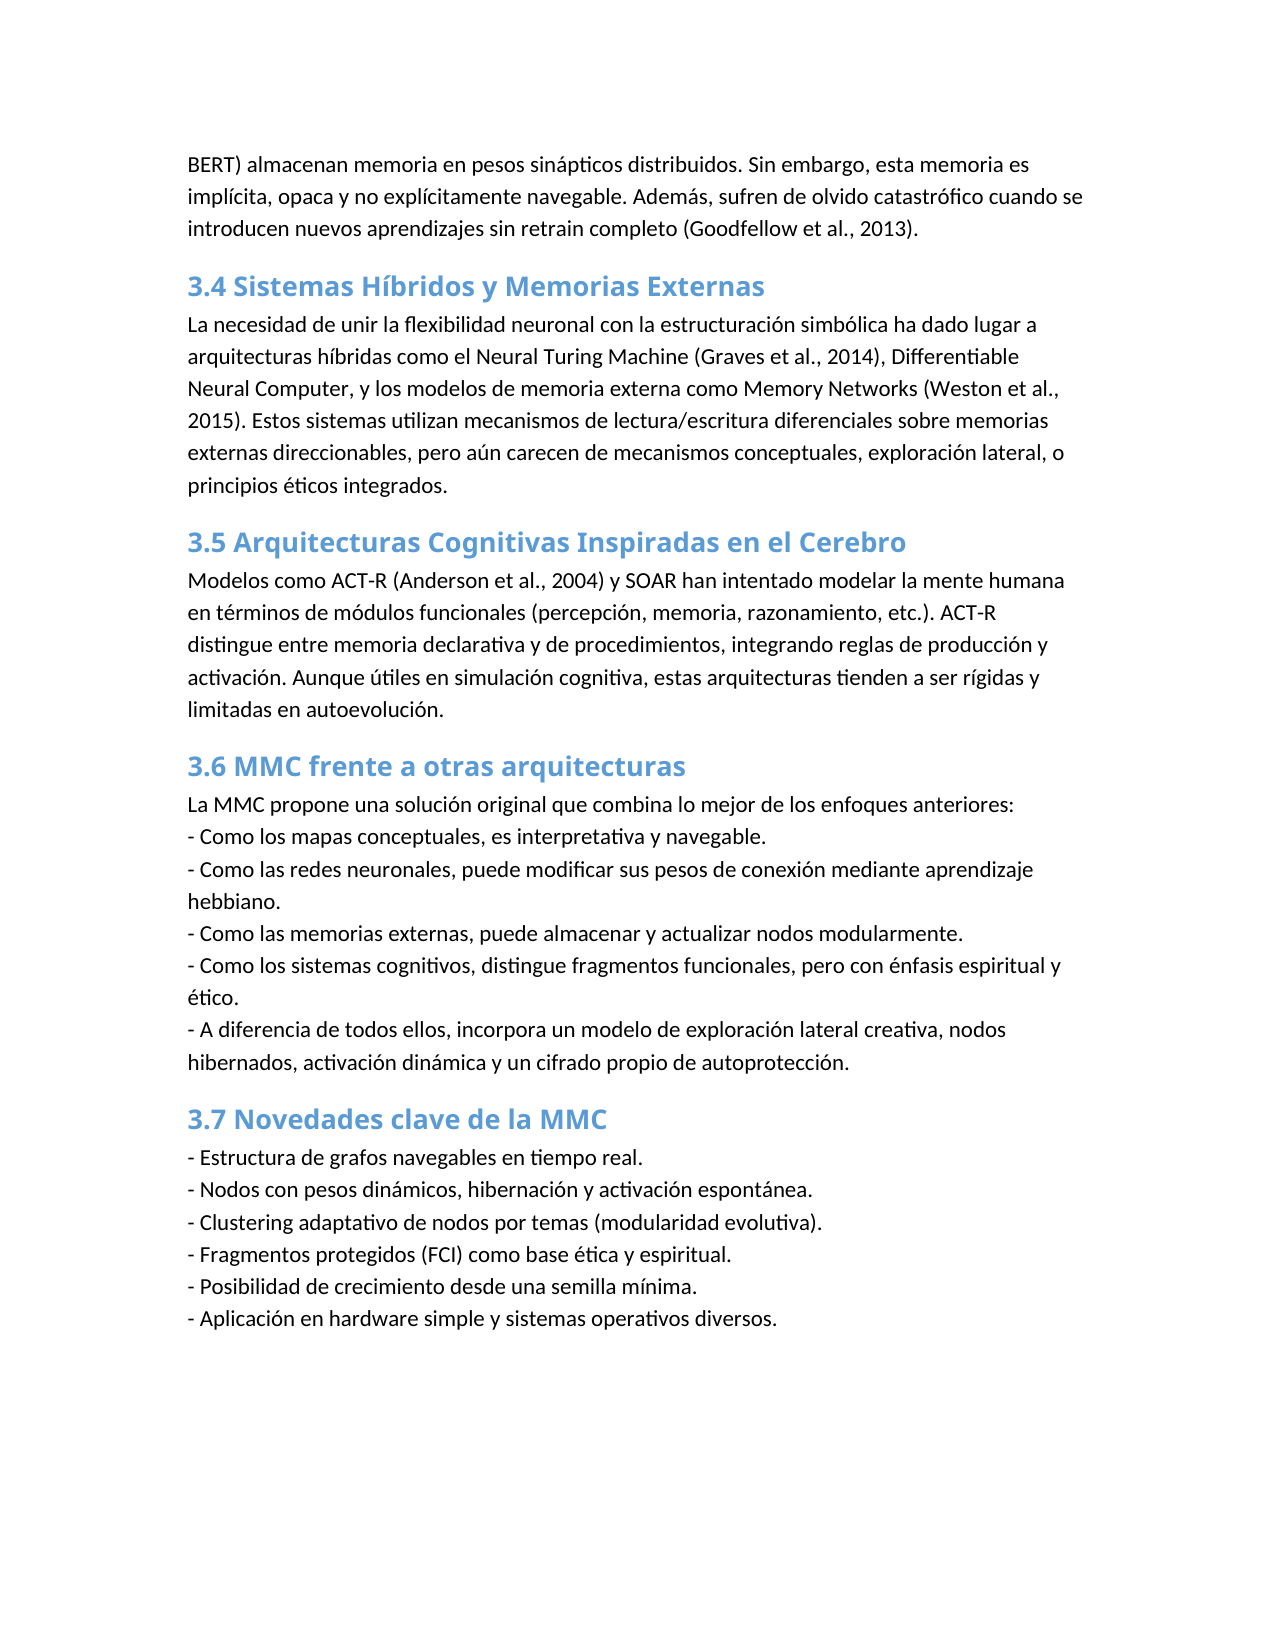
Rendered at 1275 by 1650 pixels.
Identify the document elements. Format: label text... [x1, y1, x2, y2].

subtitle 3.4 Sistemas Híbridos y Memorias Externas [187, 267, 1087, 304]
subtitle 3.6 MMC frente a otras arquitecturas [187, 748, 1087, 785]
subtitle 3.5 Arquitecturas Cognitivas Inspiradas en el Cerebro [187, 524, 1087, 561]
text La MMC propone una solución original que combina lo mejor de los enfoques anteriores: - Como los mapas conceptuales, es interpretativa y navegable. - Como las redes neuronales, puede modificar sus pesos de conexión mediante aprendizaje hebbiano. - Como las memorias externas, puede almacenar y actualizar nodos modularmente. - Como los sistemas cognitivos, distingue fragmentos funcionales, pero con énfasis espiritual y ético. - A diferencia de todos ellos, incorpora un modelo de exploración lateral creativa, nodos hibernados, activación dinámica y un cifrado propio de autoprotección. [187, 790, 1087, 1076]
subtitle 3.7 Novedades clave de la MMC [187, 1101, 1087, 1138]
text La necesidad de unir la flexibilidad neuronal con la estructuración simbólica ha dado lugar a arquitecturas híbridas como el Neural Turing Machine (Graves et al., 2014), Differentiable Neural Computer, y los modelos de memoria externa como Memory Networks (Weston et al., 2015). Estos sistemas utilizan mecanismos de lectura/escritura diferenciales sobre memorias externas direccionables, pero aún carecen de mecanismos conceptuales, exploración lateral, o principios éticos integrados. [187, 310, 1087, 499]
text - Estructura de grafos navegables en tiempo real. - Nodos con pesos dinámicos, hibernación y activación espontánea. - Clustering adaptativo de nodos por temas (modularidad evolutiva). - Fragmentos protegidos (FCI) como base ética y espiritual. - Posibilidad de crecimiento desde una semilla mínima. - Aplicación en hardware simple y sistemas operativos diversos. [187, 1143, 1087, 1332]
text Modelos como ACT-R (Anderson et al., 2004) y SOAR han intentado modelar la mente humana en términos de módulos funcionales (percepción, memoria, razonamiento, etc.). ACT-R distingue entre memoria declarativa y de procedimientos, integrando reglas de producción y activación. Aunque útiles en simulación cognitiva, estas arquitecturas tienden a ser rígidas y limitadas en autoevolución. [187, 566, 1087, 723]
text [187, 150, 1087, 242]
